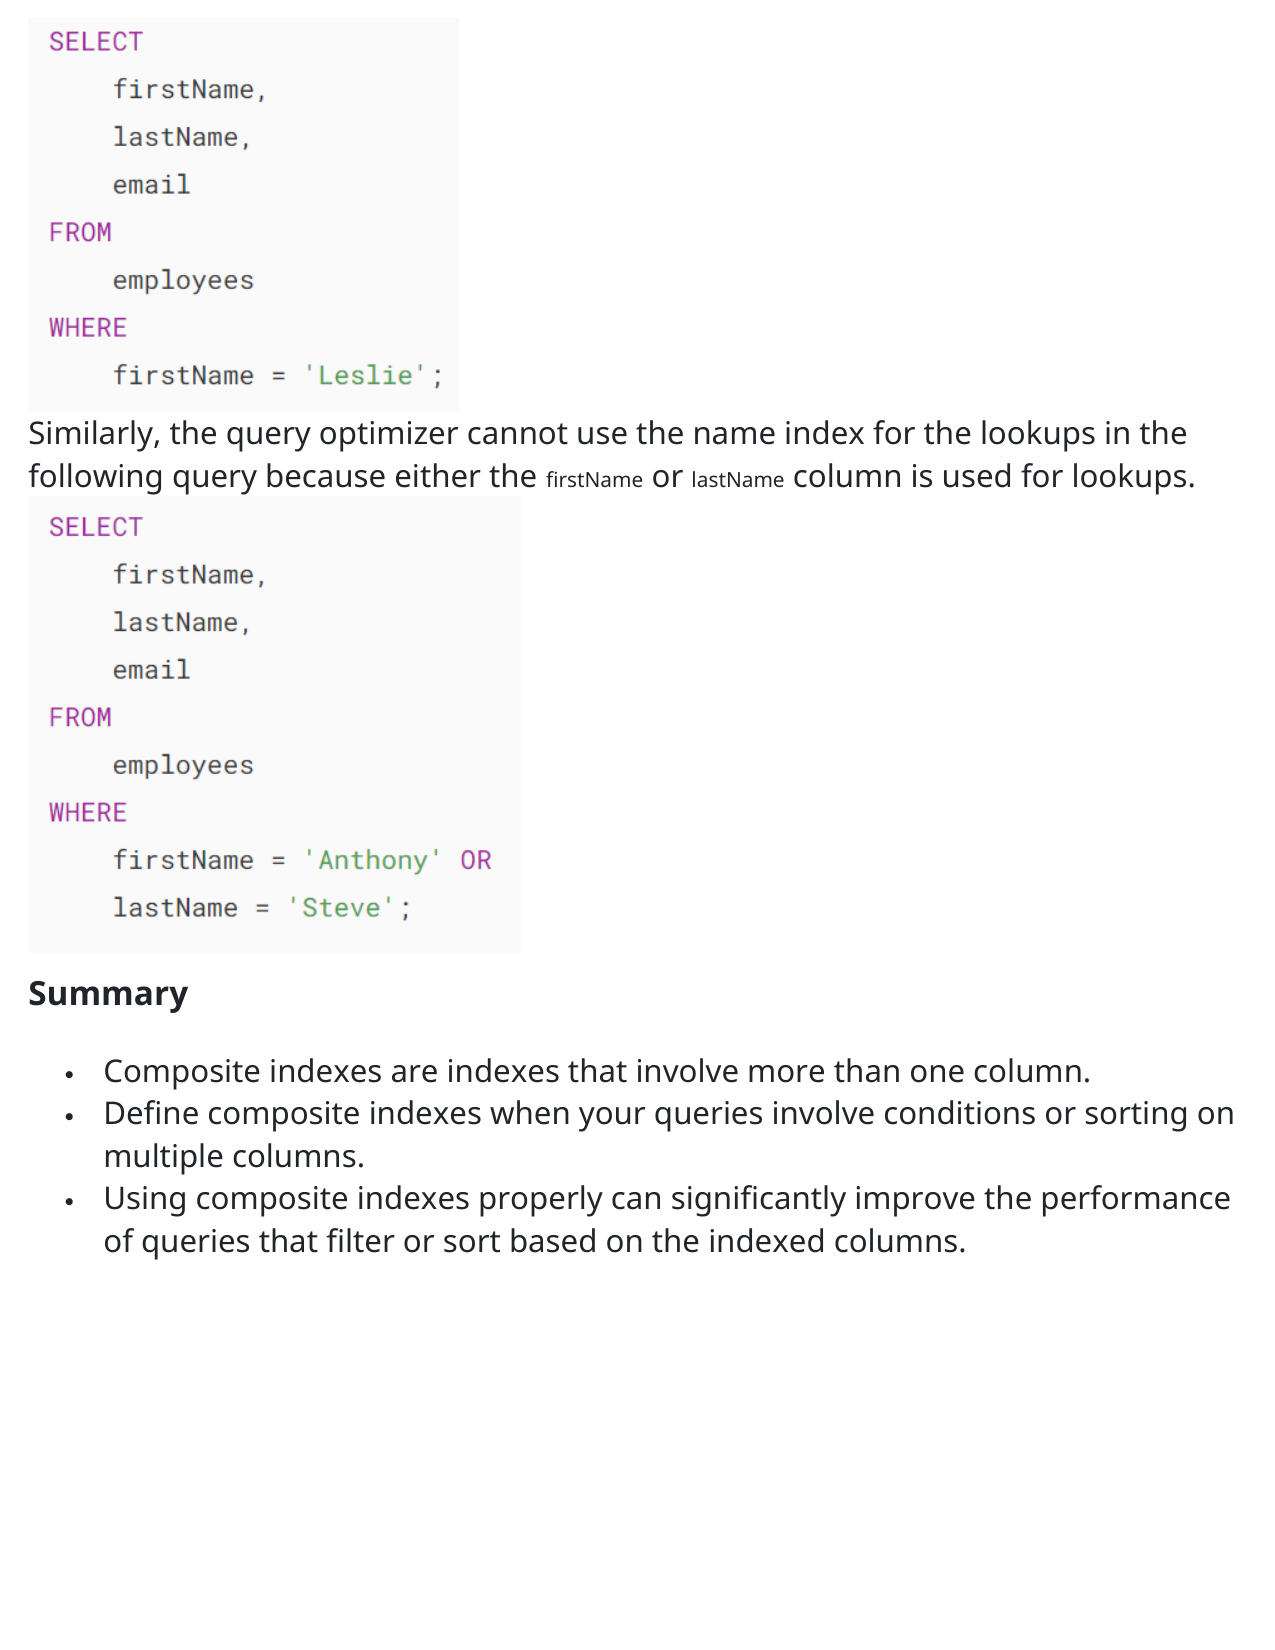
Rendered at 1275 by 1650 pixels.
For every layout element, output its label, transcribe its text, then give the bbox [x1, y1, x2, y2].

list Composite indexes are indexes that involve more than one column. [66, 1048, 1247, 1091]
list Using composite indexes properly can significantly improve the performance of queries that filter or sort based on the indexed columns. [66, 1176, 1247, 1262]
subtitle Summary [28, 969, 1247, 1015]
list Define composite indexes when your queries involve conditions or sorting on multiple columns. [66, 1091, 1247, 1176]
text Similarly, the query optimizer cannot use the name index for the lookups in the following query because either the firstName or lastName column is used for lookups. [28, 411, 1247, 496]
picture [28, 496, 521, 953]
picture [28, 18, 460, 412]
